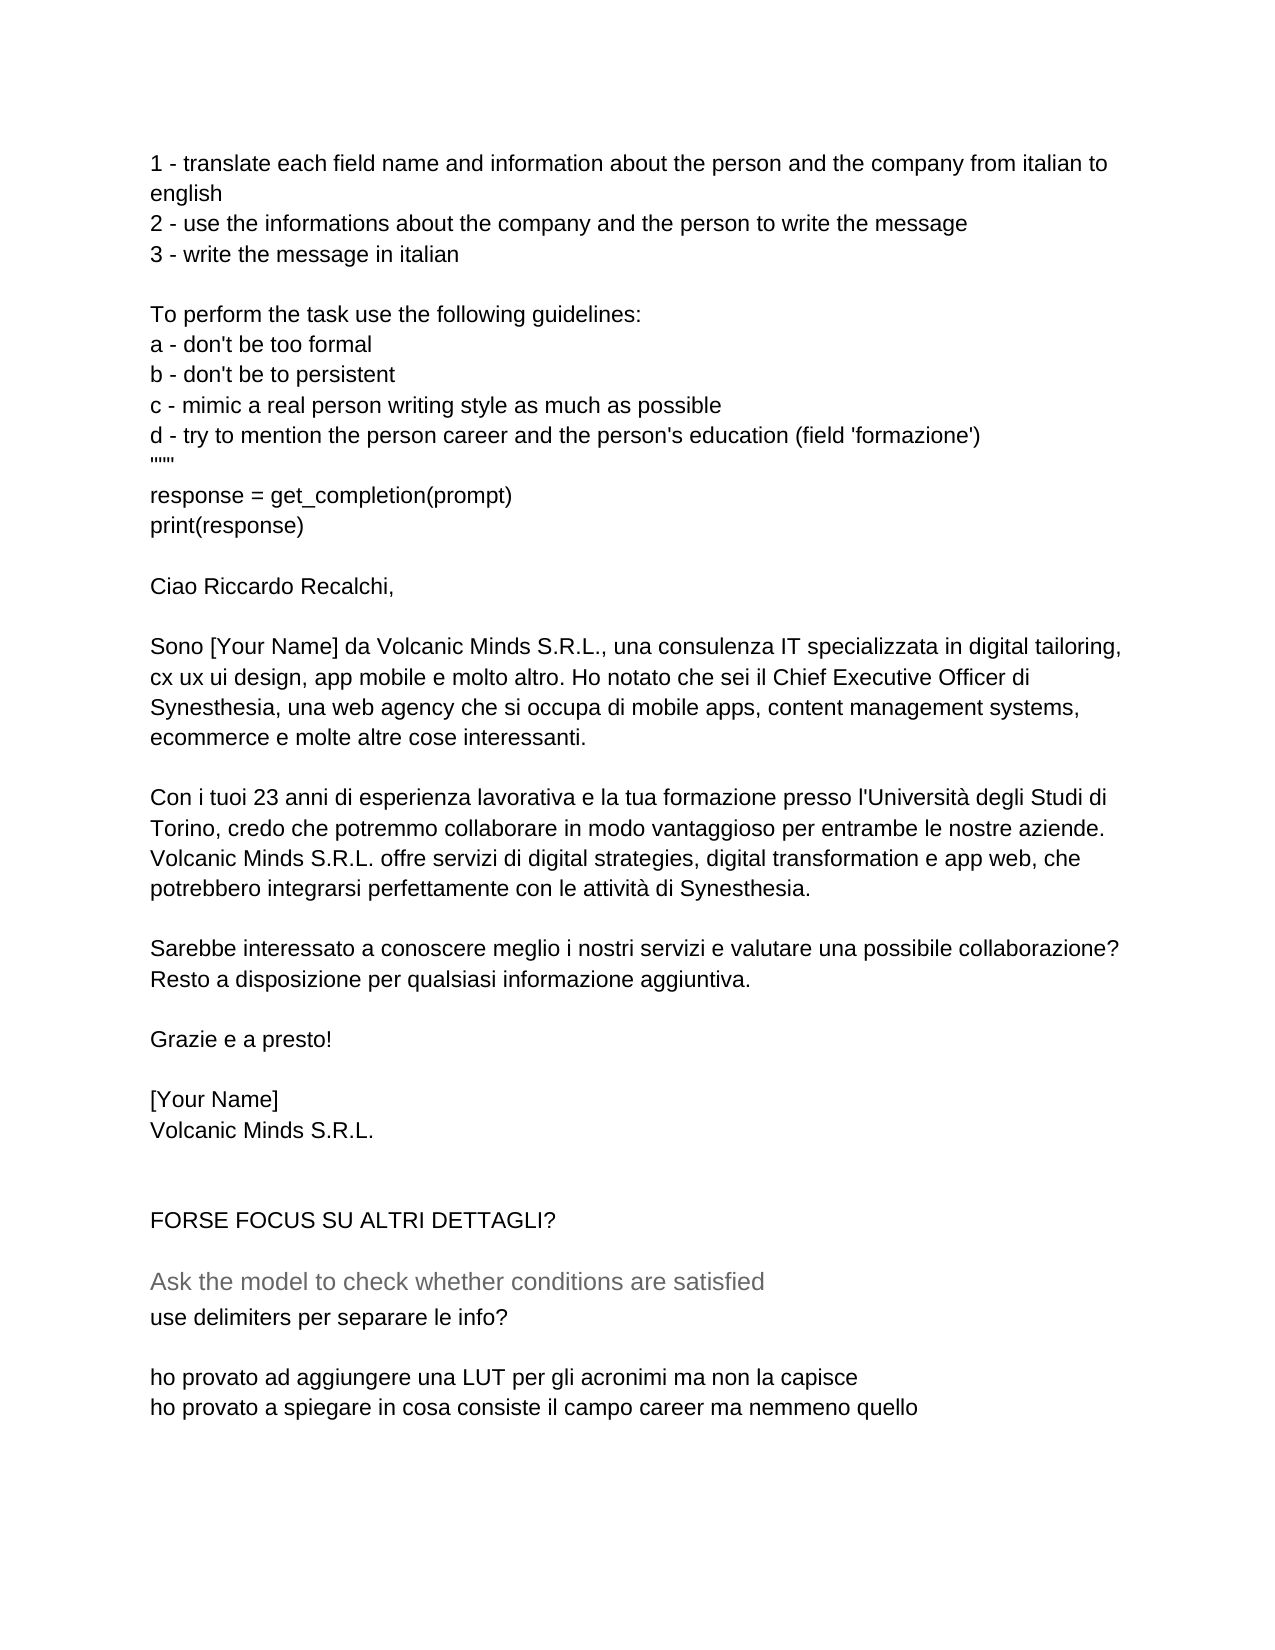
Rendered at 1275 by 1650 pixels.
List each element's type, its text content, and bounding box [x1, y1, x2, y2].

text [Your Name] [150, 1086, 1125, 1113]
text Ciao Riccardo Recalchi, [150, 573, 1125, 599]
text FORSE FOCUS SU ALTRI DETTAGLI? [150, 1207, 1125, 1234]
text To perform the task use the following guidelines: [150, 301, 1125, 327]
text c - mimic a real person writing style as much as possible [150, 392, 1125, 418]
text response = get_completion(prompt) [150, 482, 1125, 509]
text b - don't be to persistent [150, 361, 1125, 388]
text ho provato a spiegare in cosa consiste il campo career ma nemmeno quello [150, 1394, 1125, 1421]
text """ [150, 452, 1125, 478]
text ho provato ad aggiungere una LUT per gli acronimi ma non la capisce [150, 1364, 1125, 1391]
text Con i tuoi 23 anni di esperienza lavorativa e la tua formazione presso l'Università degli Studi di Torino, credo che potremmo collaborare in modo vantaggioso per entrambe le nostre aziende. Volcanic Minds S.R.L. offre servizi di digital strategies, digital transformation e app web, che potrebbero integrarsi perfettamente con le attività di Synesthesia. [150, 784, 1125, 901]
text print(response) [150, 512, 1125, 539]
text Volcanic Minds S.R.L. [150, 1117, 1125, 1143]
text Grazie e a presto! [150, 1026, 1125, 1052]
text use delimiters per separare le info? [150, 1304, 1125, 1330]
text 3 - write the message in italian [150, 241, 1125, 267]
text d - try to mention the person career and the person's education (field 'formazione') [150, 422, 1125, 448]
text Sono [Your Name] da Volcanic Minds S.R.L., una consulenza IT specializzata in digital tailoring, cx ux ui design, app mobile e molto altro. Ho notato che sei il Chief Executive Officer di Synesthesia, una web agency che si occupa di mobile apps, content management systems, ecommerce e molte altre cose interessanti. [150, 633, 1125, 750]
text Sarebbe interessato a conoscere meglio i nostri servizi e valutare una possibile collaborazione? Resto a disposizione per qualsiasi informazione aggiuntiva. [150, 935, 1125, 992]
text 2 - use the informations about the company and the person to write the message [150, 210, 1125, 237]
text a - don't be too formal [150, 331, 1125, 358]
text 1 - translate each field name and information about the person and the company from italian to english [150, 150, 1125, 207]
subtitle Ask the model to check whether conditions are satisfied [150, 1267, 1125, 1295]
